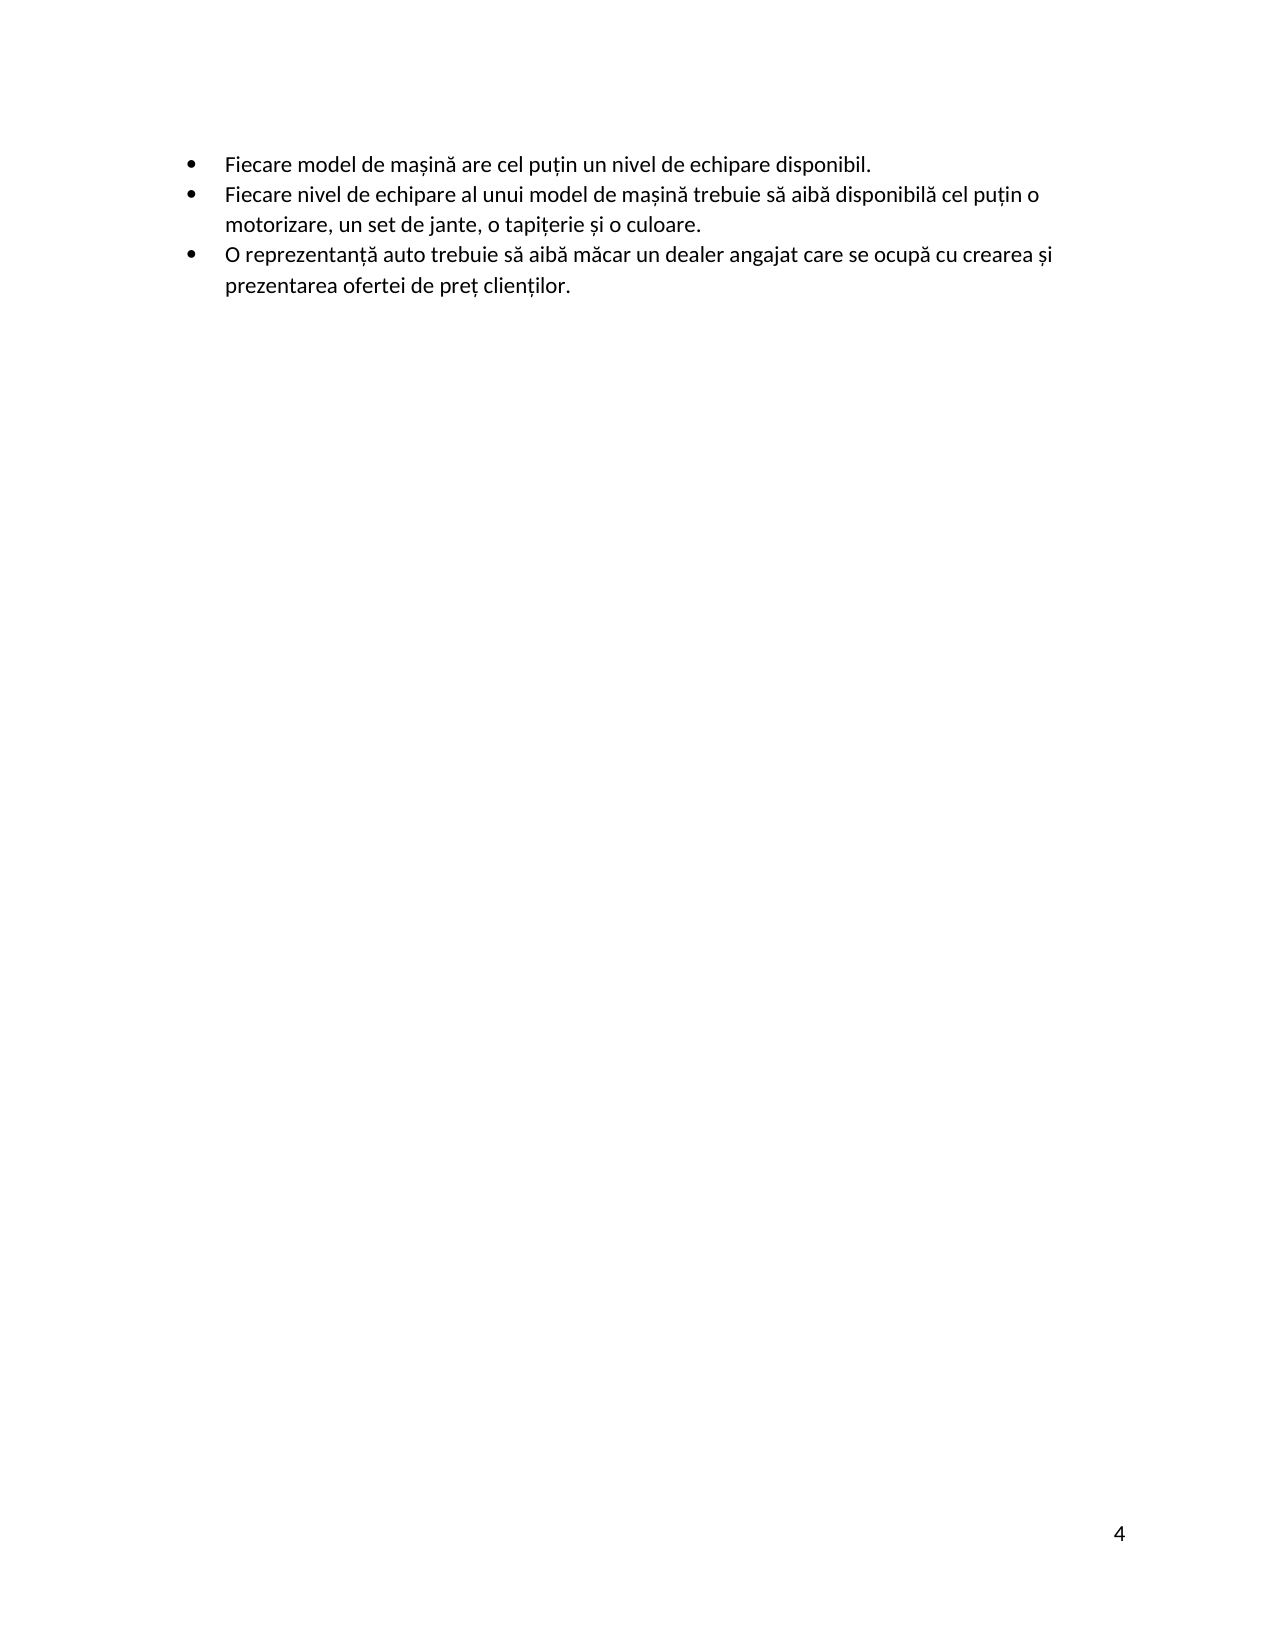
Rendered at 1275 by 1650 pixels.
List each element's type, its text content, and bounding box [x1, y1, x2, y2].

list Fiecare model de mașină are cel puțin un nivel de echipare disponibil. [187, 150, 1125, 178]
list O reprezentanță auto trebuie să aibă măcar un dealer angajat care se ocupă cu crearea și prezentarea ofertei de preț clienților. [187, 241, 1125, 299]
list Fiecare nivel de echipare al unui model de mașină trebuie să aibă disponibilă cel puțin o motorizare, un set de jante, o tapițerie și o culoare. [187, 180, 1125, 238]
